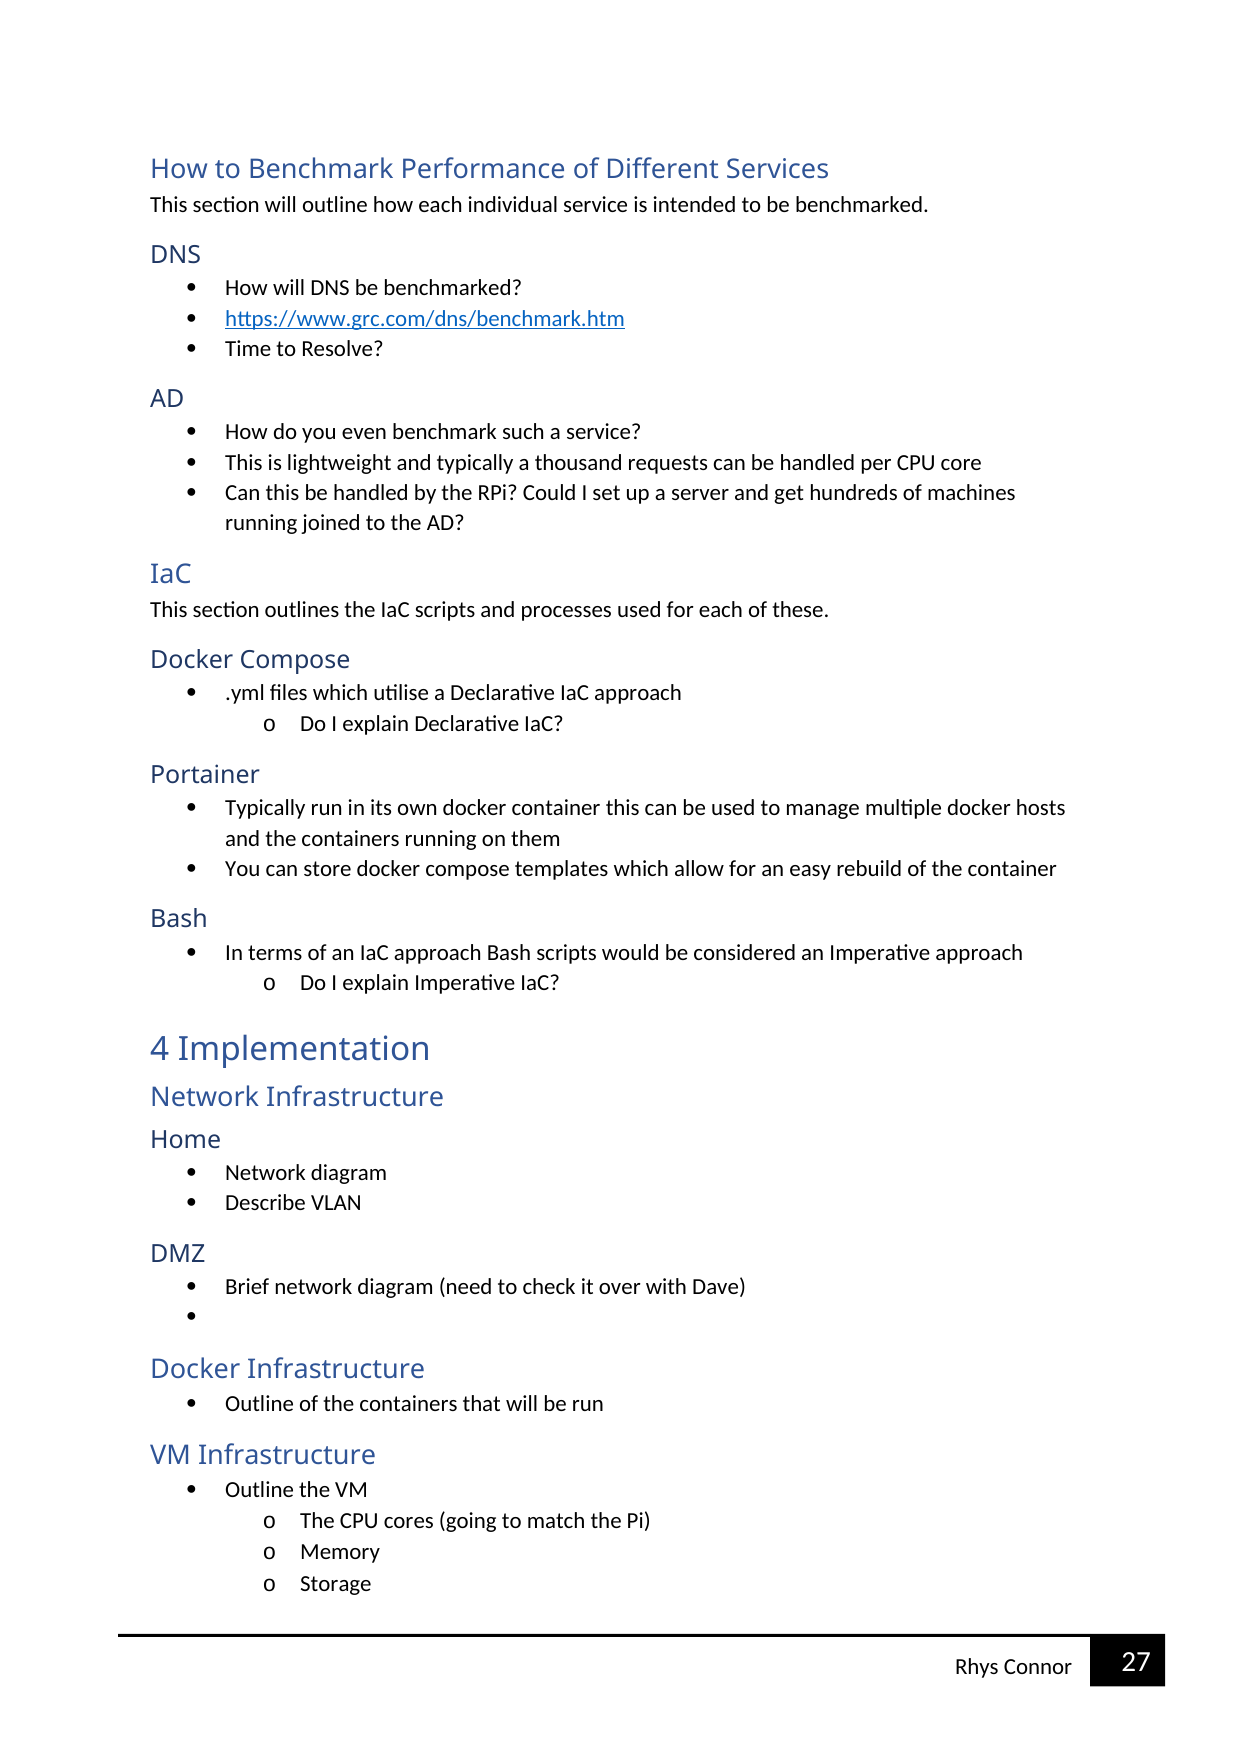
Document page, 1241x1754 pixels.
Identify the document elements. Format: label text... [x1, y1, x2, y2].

subtitle AD [150, 381, 1090, 415]
list The CPU cores (going to match the Pi) [262, 1506, 1090, 1535]
subtitle DNS [150, 237, 1090, 271]
subtitle Docker Compose [150, 642, 1090, 676]
list Describe VLAN [187, 1188, 1090, 1216]
list You can store docker compose templates which allow for an easy rebuild of the container [187, 854, 1090, 882]
list Memory [262, 1537, 1090, 1566]
text This section will outline how each individual service is intended to be benchmarked. [150, 190, 1090, 218]
subtitle DMZ [150, 1235, 1090, 1269]
subtitle How to Benchmark Performance of Different Services [150, 150, 1090, 187]
list How do you even benchmark such a service? [187, 417, 1090, 446]
list Do I explain Declarative IaC? [262, 709, 1090, 738]
subtitle Home [150, 1121, 1090, 1155]
list Storage [262, 1569, 1090, 1598]
subtitle 4 Implementation [150, 1024, 1090, 1070]
list How will DNS be benchmarked? [187, 273, 1090, 301]
subtitle Docker Infrastructure [150, 1349, 1090, 1386]
list Do I explain Imperative IaC? [262, 968, 1090, 997]
list Brief network diagram (need to check it over with Dave) [187, 1272, 1090, 1300]
list Outline of the containers that will be run [187, 1389, 1090, 1417]
subtitle Network Infrastructure [150, 1077, 1090, 1114]
list .yml files which utilise a Declarative IaC approach [187, 678, 1090, 706]
list This is lightweight and typically a thousand requests can be handled per CPU core [187, 448, 1090, 476]
subtitle VM Infrastructure [150, 1436, 1090, 1473]
list Can this be handled by the RPi? Could I set up a server and get hundreds of machines running joined to the AD? [187, 478, 1090, 536]
list Network diagram [187, 1158, 1090, 1186]
list Time to Resolve? [187, 334, 1090, 362]
list https://www.grc.com/dns/benchmark.htm [187, 304, 1090, 332]
subtitle Portainer [150, 757, 1090, 791]
subtitle Bash [150, 901, 1090, 935]
text This section outlines the IaC scripts and processes used for each of these. [150, 595, 1090, 623]
subtitle IaC [150, 555, 1090, 592]
list Outline the VM [187, 1476, 1090, 1503]
list In terms of an IaC approach Bash scripts would be considered an Imperative approach [187, 938, 1090, 966]
list Typically run in its own docker container this can be used to manage multiple docker hosts and the containers running on them [187, 793, 1090, 852]
